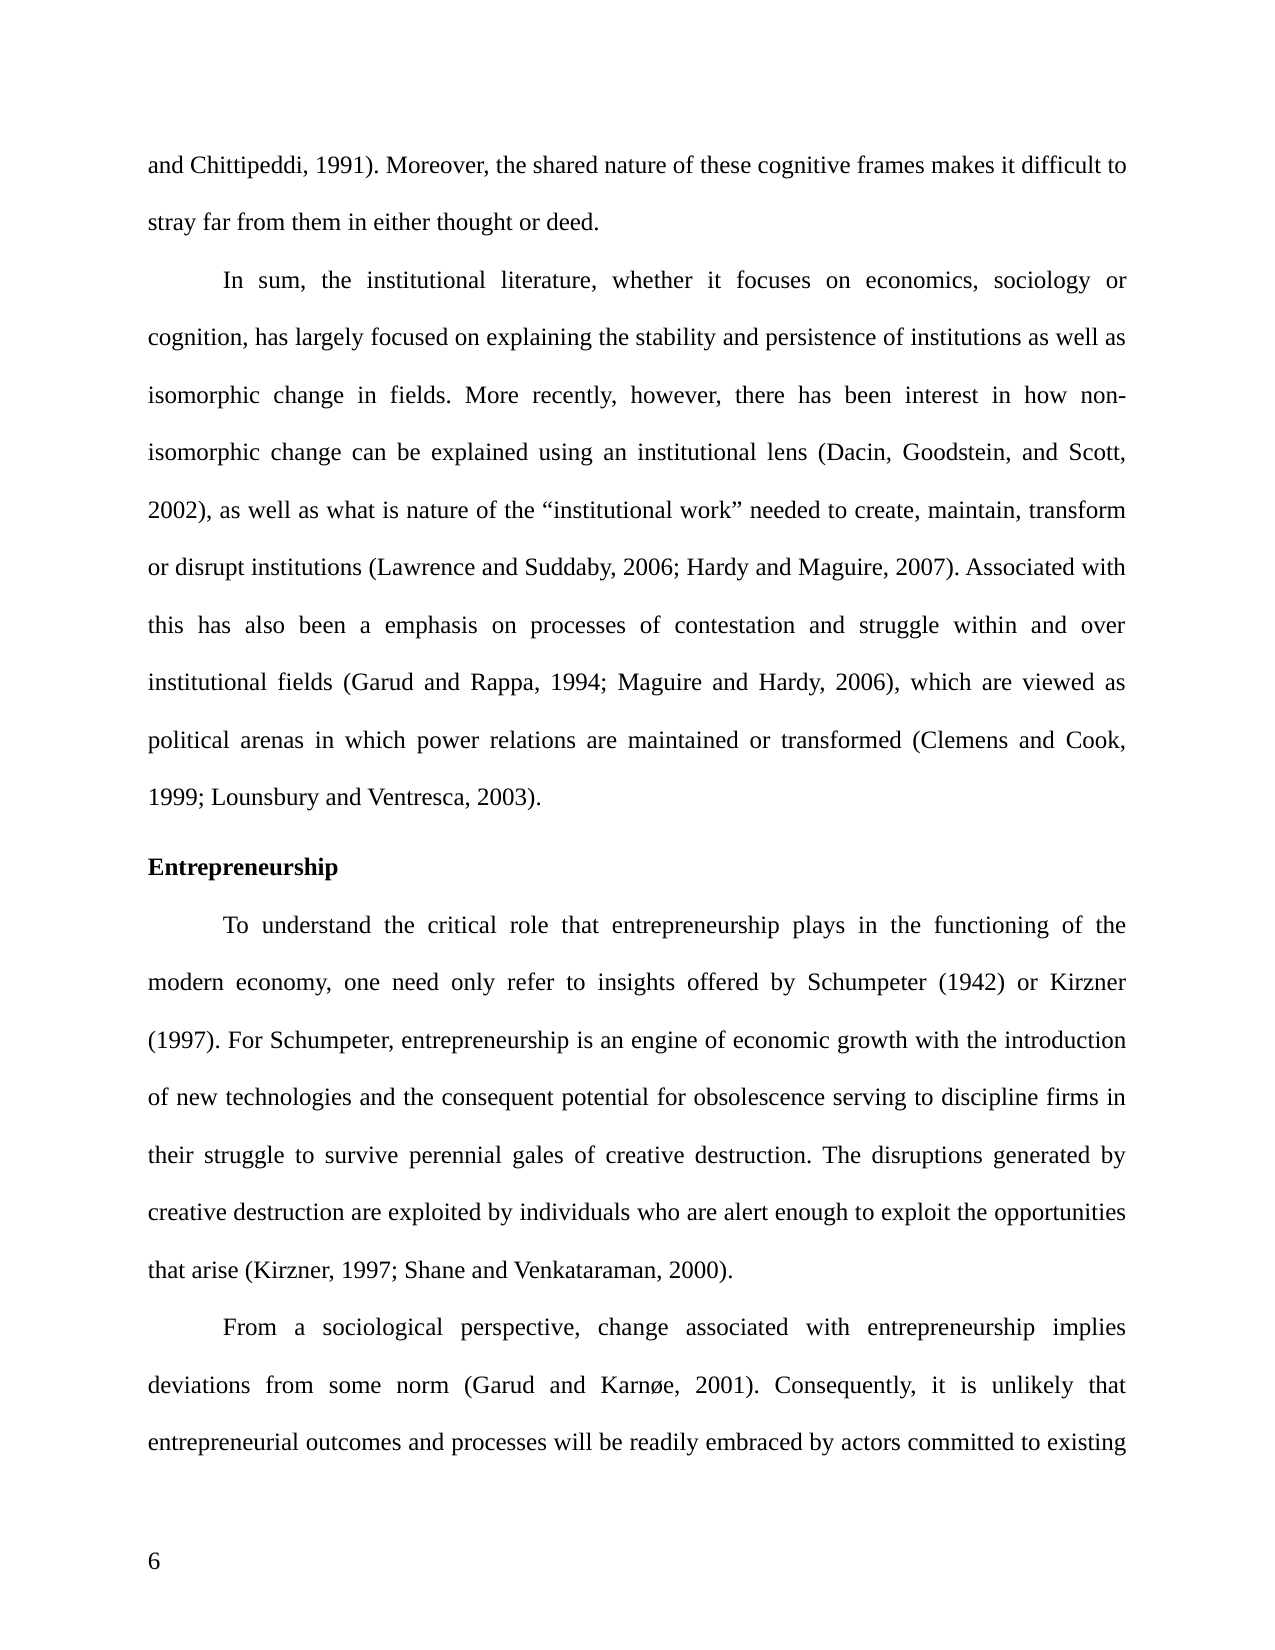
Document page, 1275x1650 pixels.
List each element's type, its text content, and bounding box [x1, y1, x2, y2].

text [148, 150, 1127, 236]
text In sum, the institutional literature, whether it focuses on economics, sociology or cognition, has largely focused on explaining the stability and persistence of institutions as well as isomorphic change in fields. More recently, however, there has been interest in how non-isomorphic change can be explained using an institutional lens (Dacin, Goodstein, and Scott, 2002), as well as what is nature of the “institutional work” needed to create, maintain, transform or disrupt institutions (Lawrence and Suddaby, 2006; Hardy and Maguire, 2007). Associated with this has also been a emphasis on processes of contestation and struggle within and over institutional fields (Garud and Rappa, 1994; Maguire and Hardy, 2006), which are viewed as political arenas in which power relations are maintained or transformed (Clemens and Cook, 1999; Lounsbury and Ventresca, 2003). [148, 265, 1127, 811]
text To understand the critical role that entrepreneurship plays in the functioning of the modern economy, one need only refer to insights offered by Schumpeter (1942) or Kirzner (1997). For Schumpeter, entrepreneurship is an engine of economic growth with the introduction of new technologies and the consequent potential for obsolescence serving to discipline firms in their struggle to survive perennial gales of creative destruction. The disruptions generated by creative destruction are exploited by individuals who are alert enough to exploit the opportunities that arise (Kirzner, 1997; Shane and Venkataraman, 2000). [148, 910, 1127, 1284]
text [148, 1312, 1127, 1456]
subtitle Entrepreneurship [148, 852, 1127, 881]
